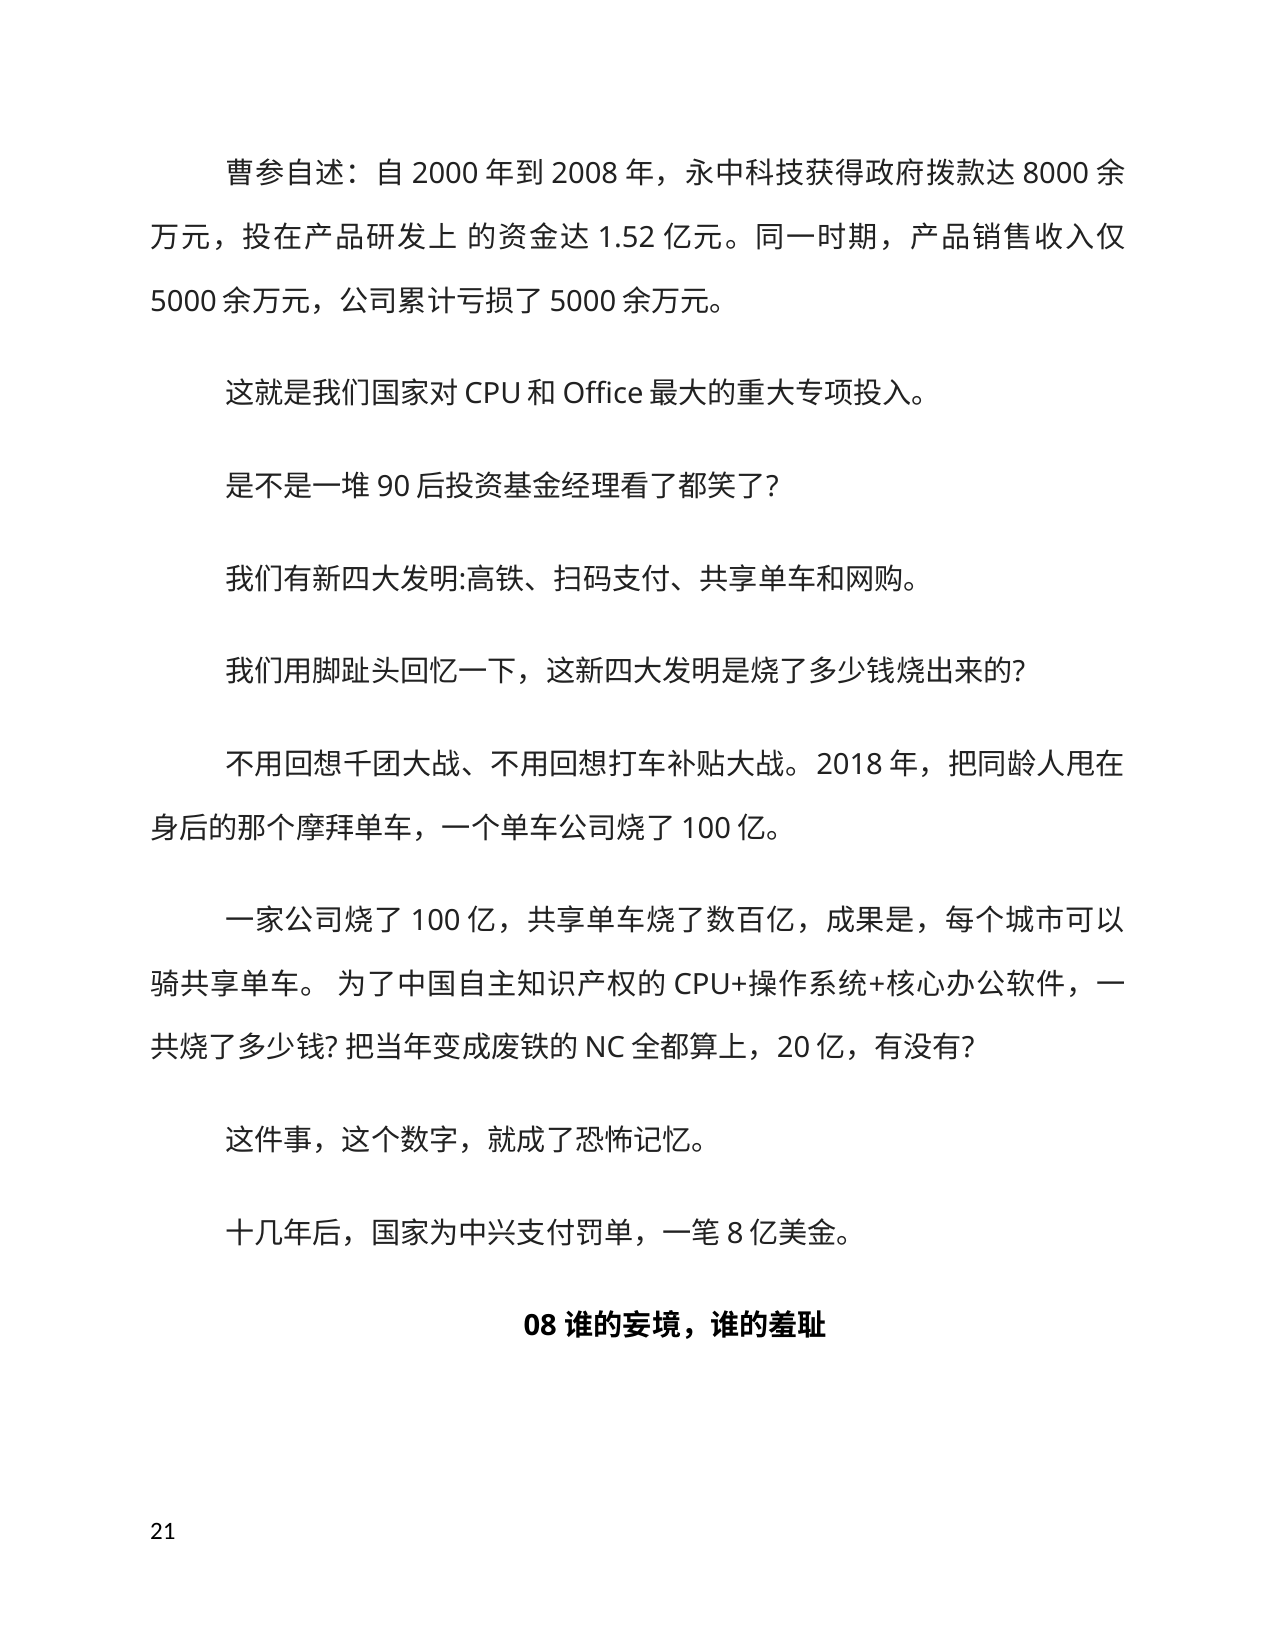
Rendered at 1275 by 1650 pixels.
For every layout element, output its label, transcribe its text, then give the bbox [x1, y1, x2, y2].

text 十几年后，国家为中兴支付罚单，一笔8亿美金。 [150, 1209, 1125, 1252]
text 一家公司烧了100亿，共享单车烧了数百亿，成果是，每个城市可以骑共享单车。 为了中国自主知识产权的CPU+操作系统+核心办公软件，一共烧了多少钱? 把当年变成废铁的NC全都算上，20亿，有没有? [150, 897, 1125, 1066]
text 不用回想千团大战、不用回想打车补贴大战。2018年，把同龄人甩在身后的那个摩拜单车，一个单车公司烧了100亿。 [150, 741, 1125, 847]
text 我们用脚趾头回忆一下，这新四大发明是烧了多少钱烧出来的? [150, 648, 1125, 690]
text 我们有新四大发明:高铁、扫码支付、共享单车和网购。 [150, 555, 1125, 598]
text 这就是我们国家对CPU和Office最大的重大专项投入。 [150, 370, 1125, 412]
text 08 谁的妄境，谁的羞耻 [150, 1302, 1125, 1344]
text 是不是一堆90后投资基金经理看了都笑了? [150, 462, 1125, 505]
text 这件事，这个数字，就成了恐怖记忆。 [150, 1117, 1125, 1159]
text 曹参自述：自2000年到2008年，永中科技获得政府拨款达8000余万元，投在产品研发上 的资金达1.52亿元。同一时期，产品销售收入仅5000余万元，公司累计亏损了5000余万元。 [150, 150, 1125, 319]
